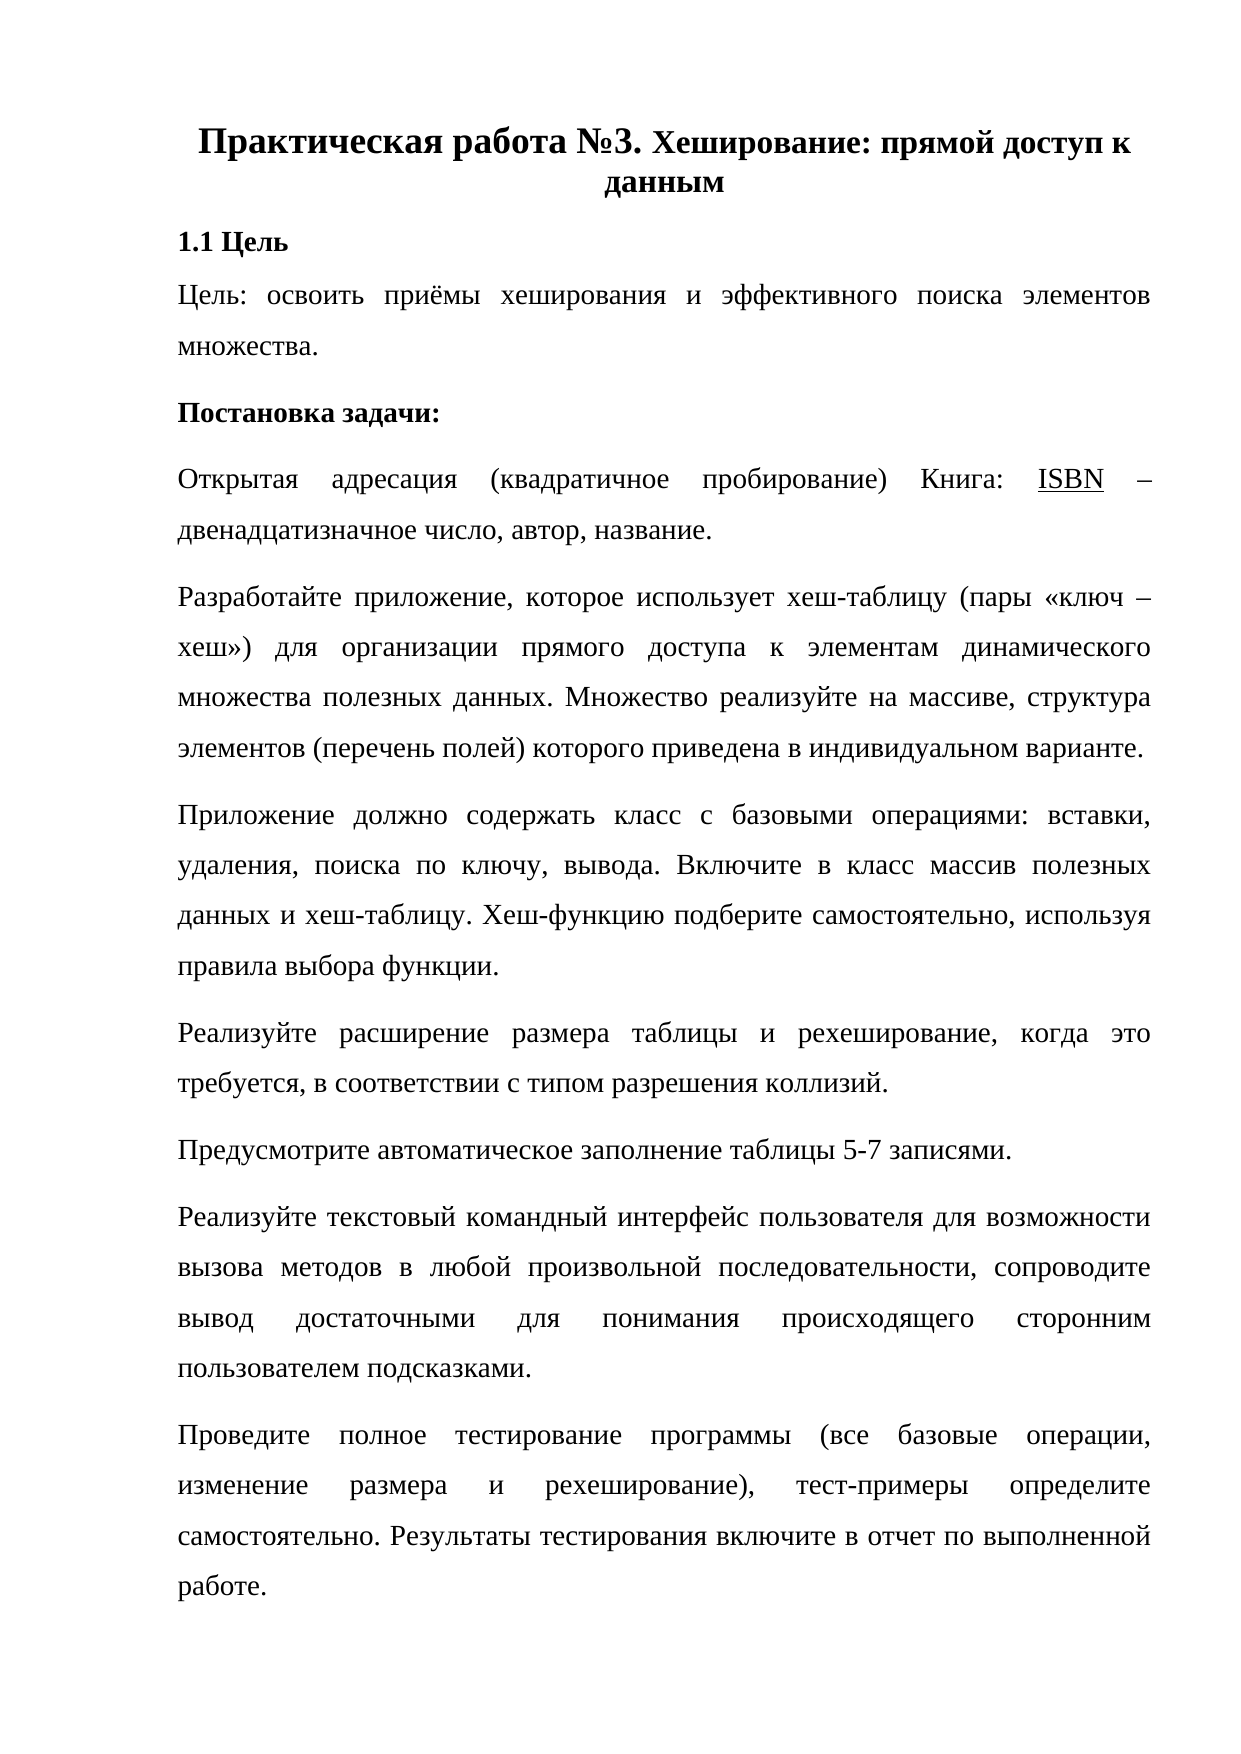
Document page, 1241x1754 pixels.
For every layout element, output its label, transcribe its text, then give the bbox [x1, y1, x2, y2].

text Постановка задачи: [177, 395, 1152, 428]
text Реализуйте текстовый командный интерфейс пользователя для возможности вызова методов в любой произвольной последовательности, сопроводите вывод достаточными для понимания происходящего сторонним пользователем подсказками. [177, 1199, 1152, 1383]
text Цель: освоить приёмы хеширования и эффективного поиска элементов множества. [177, 277, 1152, 361]
text Разработайте приложение, которое использует хеш-таблицу (пары «ключ – хеш») для организации прямого доступа к элементам динамического множества полезных данных. Множество реализуйте на массиве, структура элементов (перечень полей) которого приведена в индивидуальном варианте. [177, 579, 1152, 763]
subtitle Практическая работа №3. Хеширование: прямой доступ к данным [177, 118, 1152, 199]
text Приложение должно содержать класс с базовыми операциями: вставки, удаления, поиска по ключу, вывода. Включите в класс массив полезных данных и хеш-таблицу. Хеш-функцию подберите самостоятельно, используя правила выбора функции. [177, 797, 1152, 981]
text Предусмотрите автоматическое заполнение таблицы 5-7 записями. [177, 1132, 1152, 1166]
text 1.1 Цель [177, 224, 1152, 258]
text Реализуйте расширение размера таблицы и рехеширование, когда это требуется, в соответствии с типом разрешения коллизий. [177, 1015, 1152, 1099]
text Проведите полное тестирование программы (все базовые операции, изменение размера и рехеширование), тест-примеры определите самостоятельно. Результаты тестирования включите в отчет по выполненной работе. [177, 1417, 1152, 1601]
text Открытая адресация (квадратичное пробирование) Книга: ISBN – двенадцатизначное число, автор, название. [177, 462, 1152, 546]
